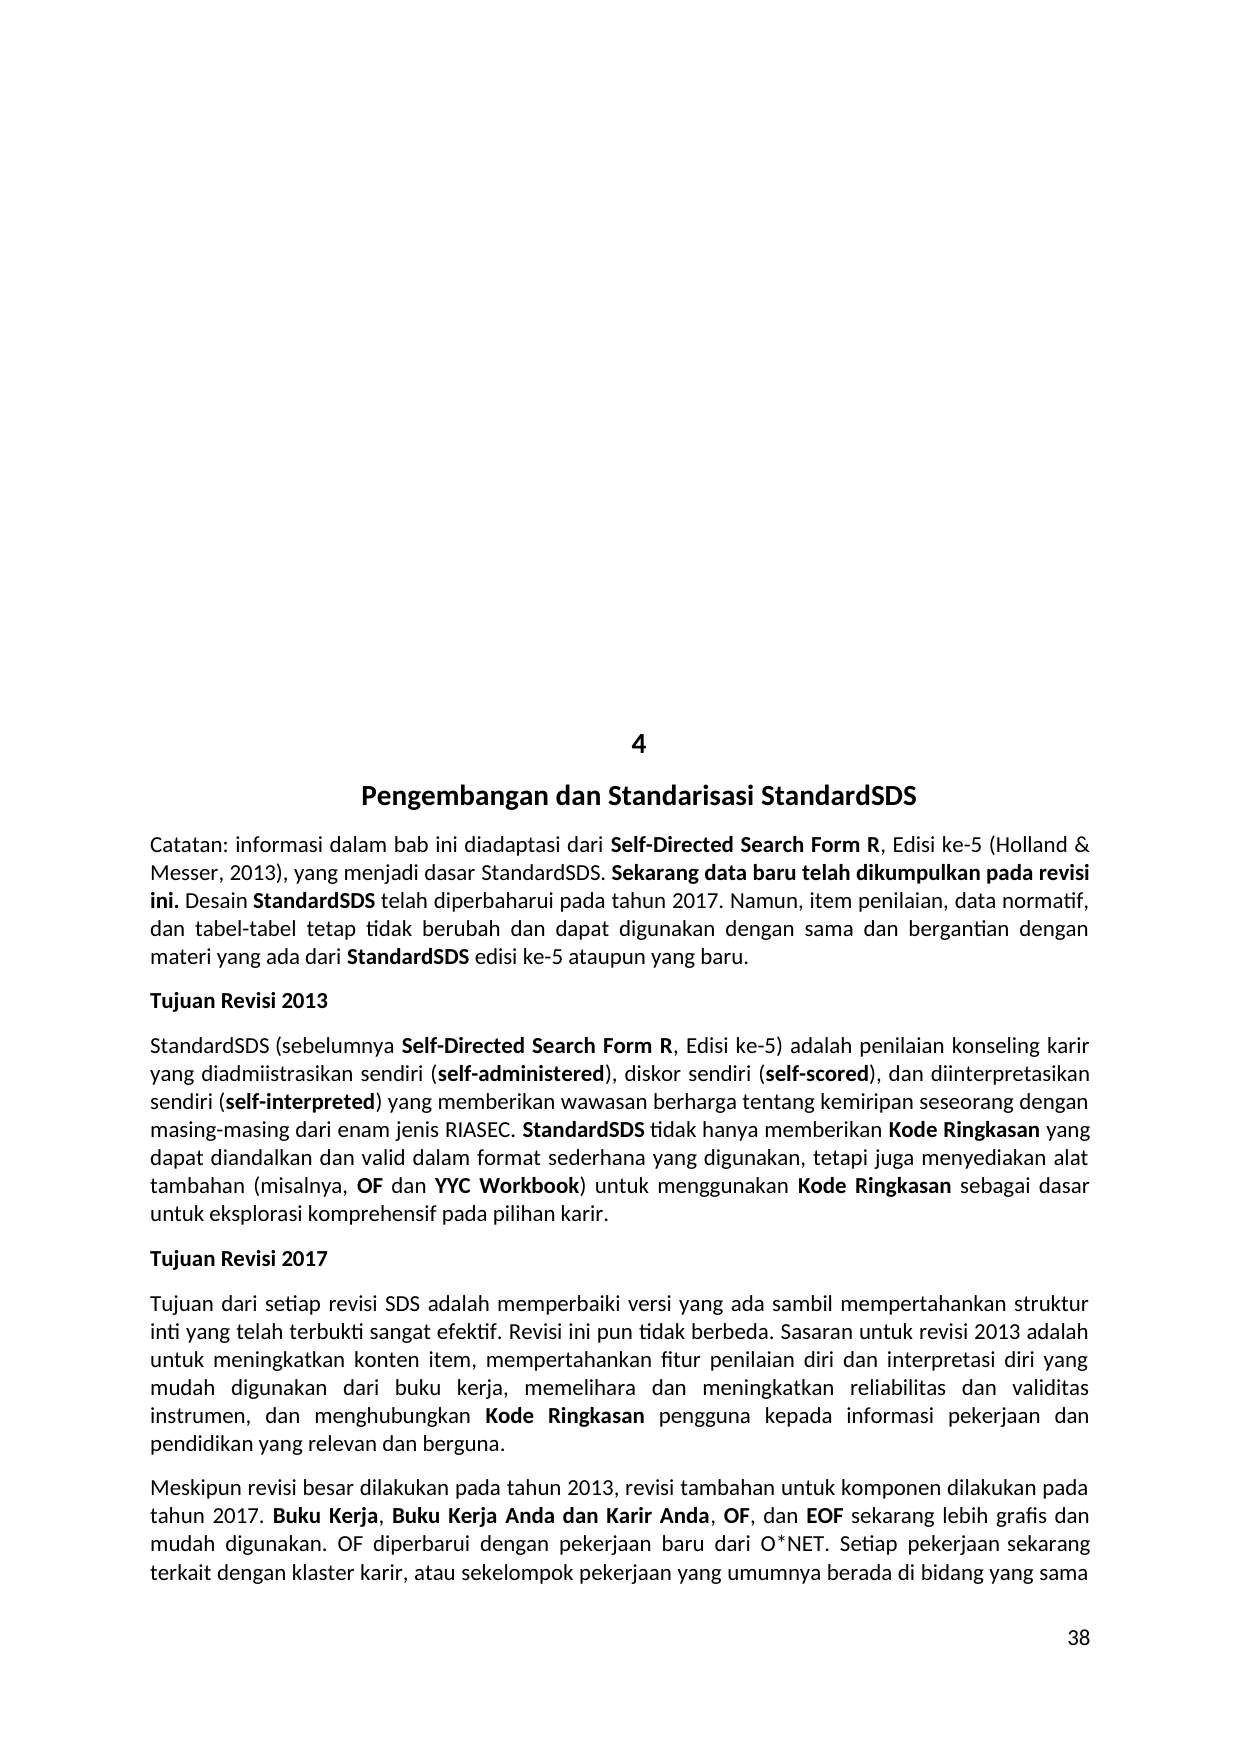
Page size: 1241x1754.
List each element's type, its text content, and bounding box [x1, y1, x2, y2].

text Tujuan Revisi 2017 [150, 1244, 1090, 1272]
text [150, 1473, 1090, 1586]
text Catatan: informasi dalam bab ini diadaptasi dari Self-Directed Search Form R, Edisi ke-5 (Holland & Messer, 2013), yang menjadi dasar StandardSDS. Sekarang data baru telah dikumpulkan pada revisi ini. Desain StandardSDS telah diperbaharui pada tahun 2017. Namun, item penilaian, data normatif, dan tabel-tabel tetap tidak berubah dan dapat digunakan dengan sama dan bergantian dengan materi yang ada dari StandardSDS edisi ke-5 ataupun yang baru. [150, 830, 1090, 970]
text Pengembangan dan Standarisasi StandardSDS [187, 777, 1090, 813]
text 4 [187, 725, 1090, 761]
text Tujuan Revisi 2013 [150, 987, 1090, 1014]
text StandardSDS (sebelumnya Self-Directed Search Form R, Edisi ke-5) adalah penilaian konseling karir yang diadmiistrasikan sendiri (self-administered), diskor sendiri (self-scored), dan diinterpretasikan sendiri (self-interpreted) yang memberikan wawasan berharga tentang kemiripan seseorang dengan masing-masing dari enam jenis RIASEC. StandardSDS tidak hanya memberikan Kode Ringkasan yang dapat diandalkan dan valid dalam format sederhana yang digunakan, tetapi juga menyediakan alat tambahan (misalnya, OF dan YYC Workbook) untuk menggunakan Kode Ringkasan sebagai dasar untuk eksplorasi komprehensif pada pilihan karir. [150, 1031, 1090, 1227]
text Tujuan dari setiap revisi SDS adalah memperbaiki versi yang ada sambil mempertahankan struktur inti yang telah terbukti sangat efektif. Revisi ini pun tidak berbeda. Sasaran untuk revisi 2013 adalah untuk meningkatkan konten item, mempertahankan fitur penilaian diri dan interpretasi diri yang mudah digunakan dari buku kerja, memelihara dan meningkatkan reliabilitas dan validitas instrumen, dan menghubungkan Kode Ringkasan pengguna kepada informasi pekerjaan dan pendidikan yang relevan dan berguna. [150, 1289, 1090, 1457]
